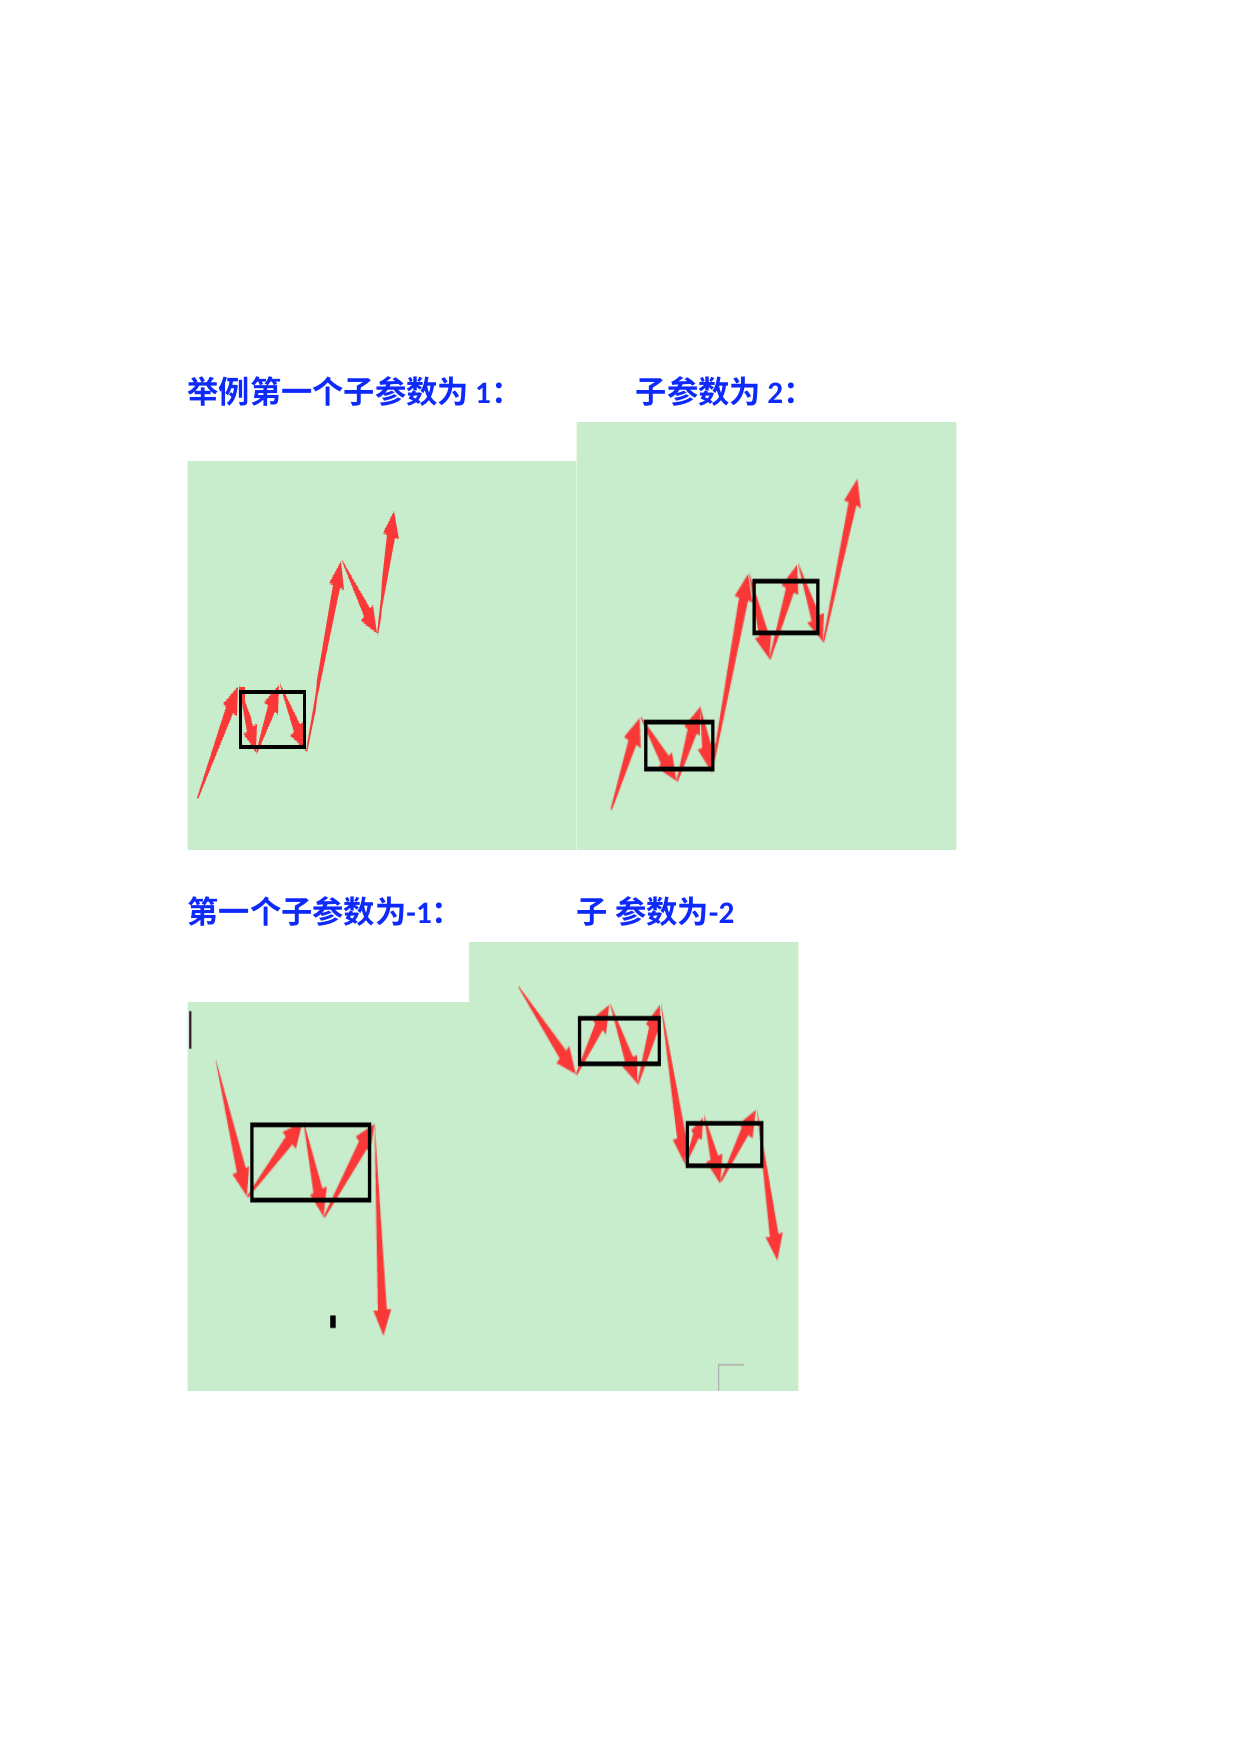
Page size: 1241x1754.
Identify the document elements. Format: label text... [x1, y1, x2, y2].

text 举例第一个子参数为1： 子参数为2： [187, 357, 1053, 422]
picture [187, 942, 799, 1391]
picture [187, 422, 957, 850]
text 第一个子参数为-1： 子 参数为-2 [187, 877, 1053, 942]
